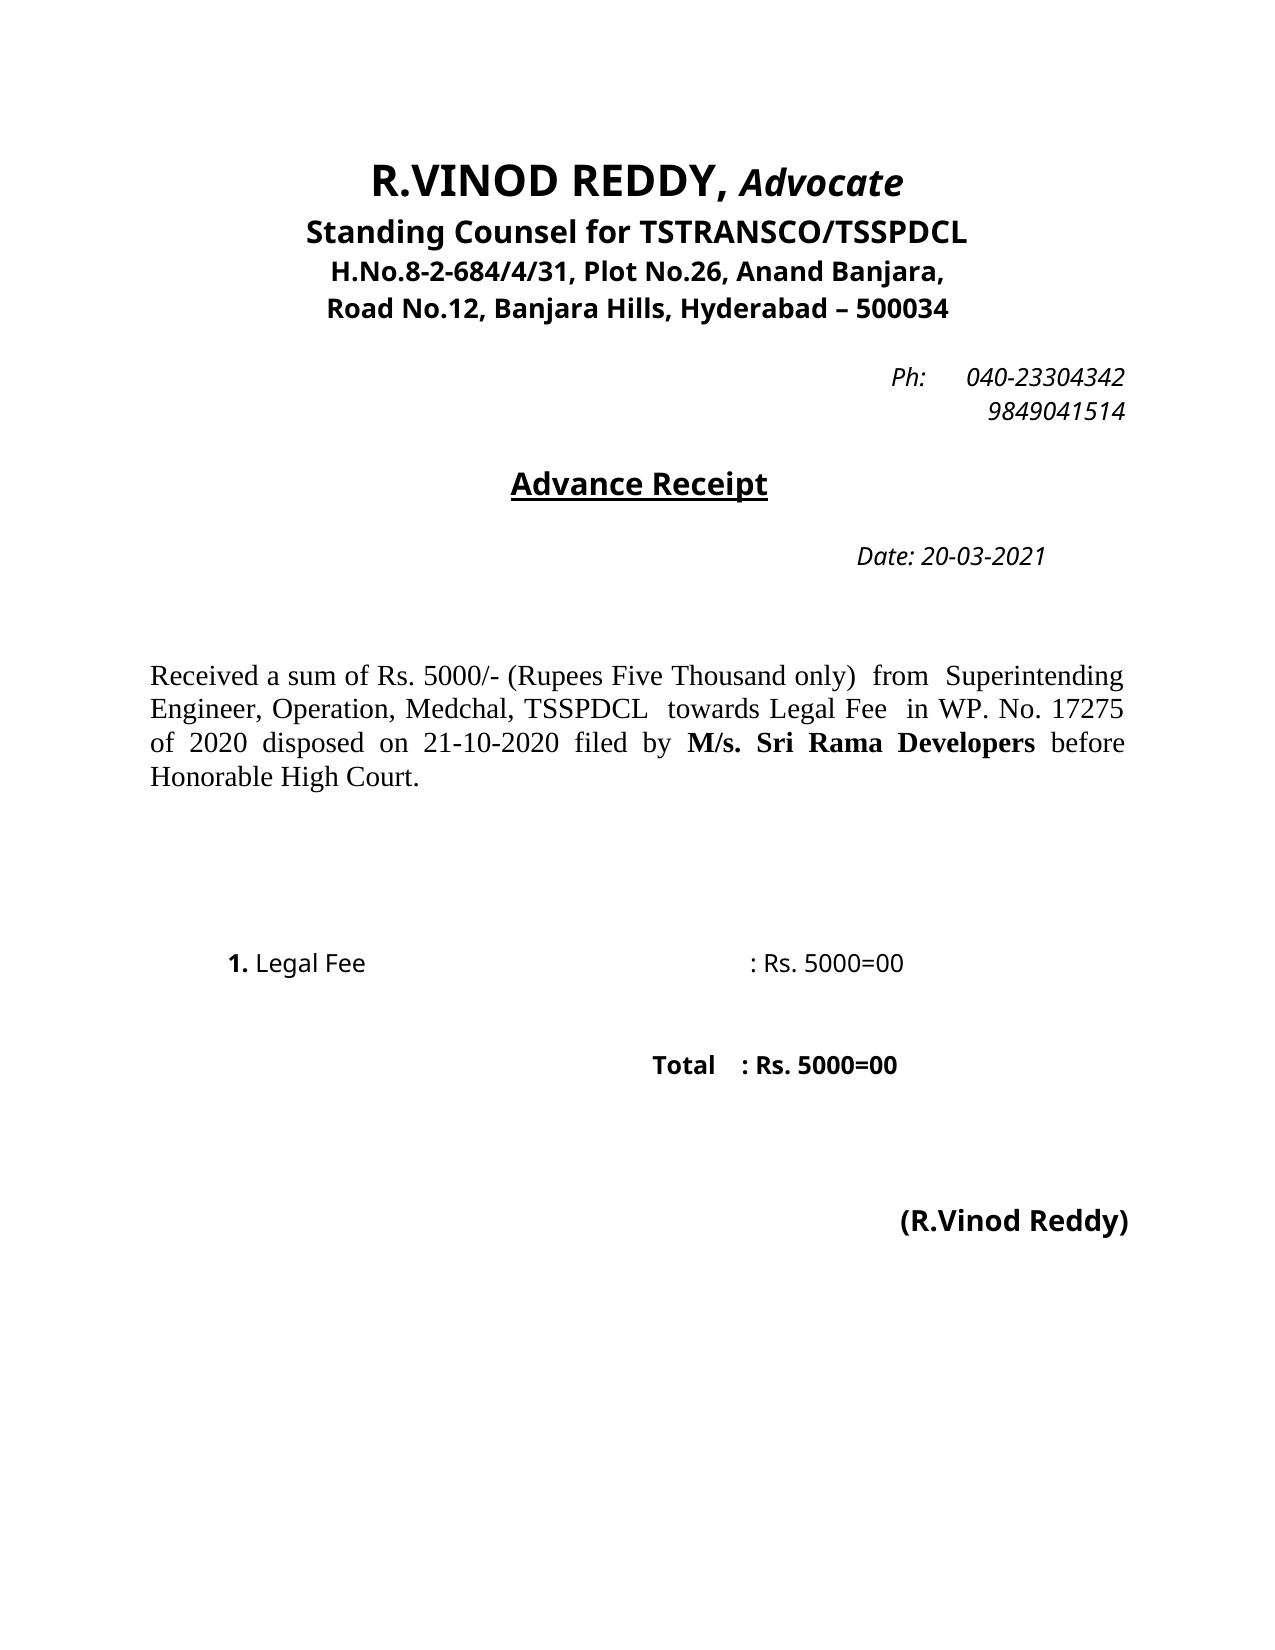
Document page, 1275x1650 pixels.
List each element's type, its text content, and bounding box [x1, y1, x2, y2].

text Advance Receipt [150, 462, 1128, 505]
list Legal Fee : Rs. 5000=00 [227, 945, 1010, 979]
text Standing Counsel for TSTRANSCO/TSSPDCL [227, 209, 1047, 252]
text Ph: 040-23304342 [150, 360, 1125, 394]
text Total : Rs. 5000=00 [150, 1047, 1010, 1081]
text Received a sum of Rs. 5000/- (Rupees Five Thousand only) from Superintending Engineer, Operation, Medchal, TSSPDCL towards Legal Fee in WP. No. 17275 of 2020 disposed on 21-10-2020 filed by M/s. Sri Rama Developers before Honorable High Court. [150, 658, 1125, 792]
text R.VINOD REDDY, Advocate [227, 150, 1047, 209]
text H.No.8-2-684/4/31, Plot No.26, Anand Banjara, [150, 252, 1125, 289]
text (R.Vinod Reddy) [677, 1201, 1128, 1240]
text Date: 20-03-2021 [227, 539, 1047, 573]
text 9849041514 [150, 394, 1125, 428]
text Road No.12, Banjara Hills, Hyderabad – 500034 [150, 289, 1125, 326]
